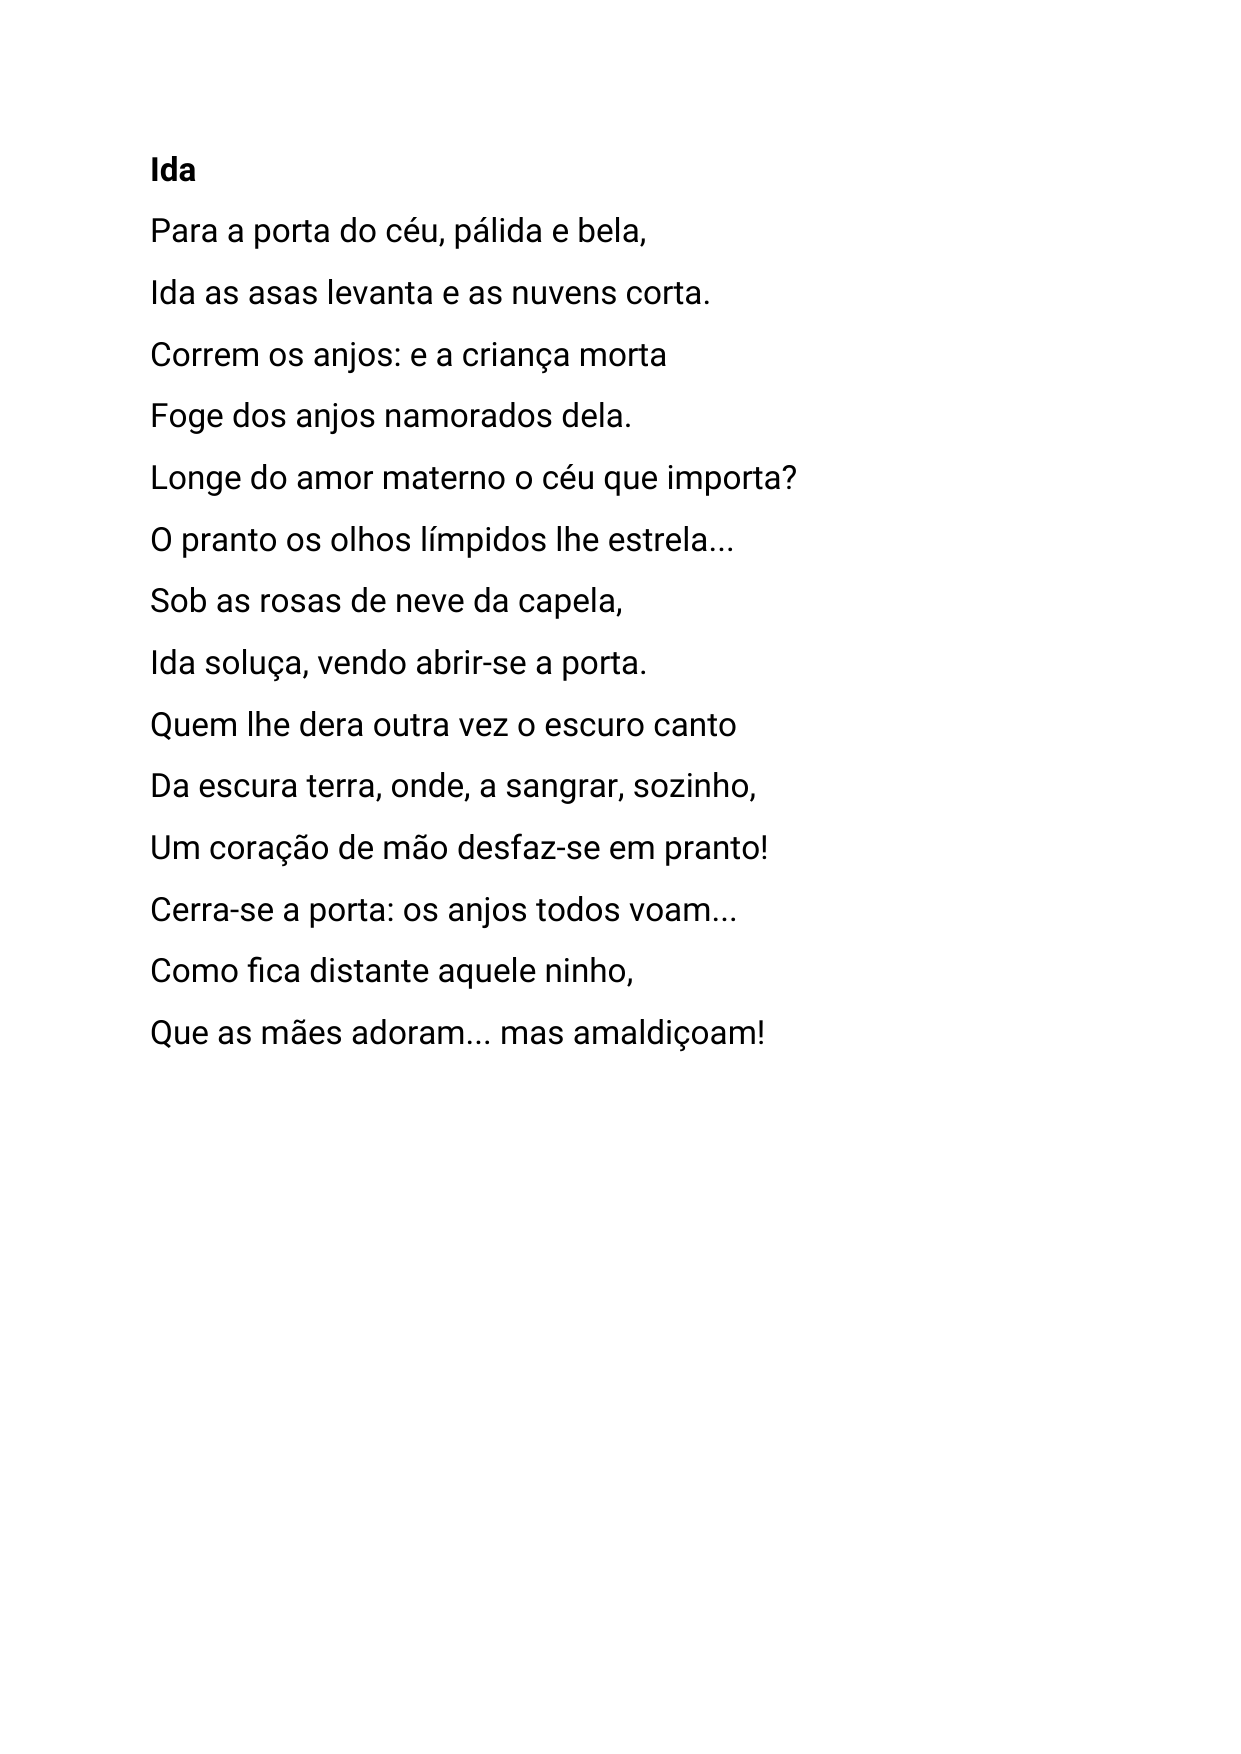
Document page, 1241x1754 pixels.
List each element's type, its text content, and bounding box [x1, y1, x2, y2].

text Da escura terra, onde, a sangrar, sozinho, [150, 767, 1090, 806]
text Um coração de mão desfaz-se em pranto! [150, 828, 1090, 867]
text Que as mães adoram... mas amaldiçoam! [150, 1013, 1090, 1075]
text Para a porta do céu, pálida e bela, [150, 212, 1090, 251]
text Foge dos anjos namorados dela. [150, 397, 1090, 436]
text Ida as asas levanta e as nuvens corta. [150, 273, 1090, 312]
text Ida [150, 150, 1090, 189]
text Ida soluça, vendo abrir-se a porta. [150, 643, 1090, 682]
text Sob as rosas de neve da capela, [150, 582, 1090, 621]
text Como fica distante aquele ninho, [150, 952, 1090, 991]
text O pranto os olhos límpidos lhe estrela... [150, 520, 1090, 559]
text Cerra-se a porta: os anjos todos voam... [150, 890, 1090, 929]
text Longe do amor materno o céu que importa? [150, 458, 1090, 497]
text Quem lhe dera outra vez o escuro canto [150, 705, 1090, 744]
text Correm os anjos: e a criança morta [150, 335, 1090, 374]
